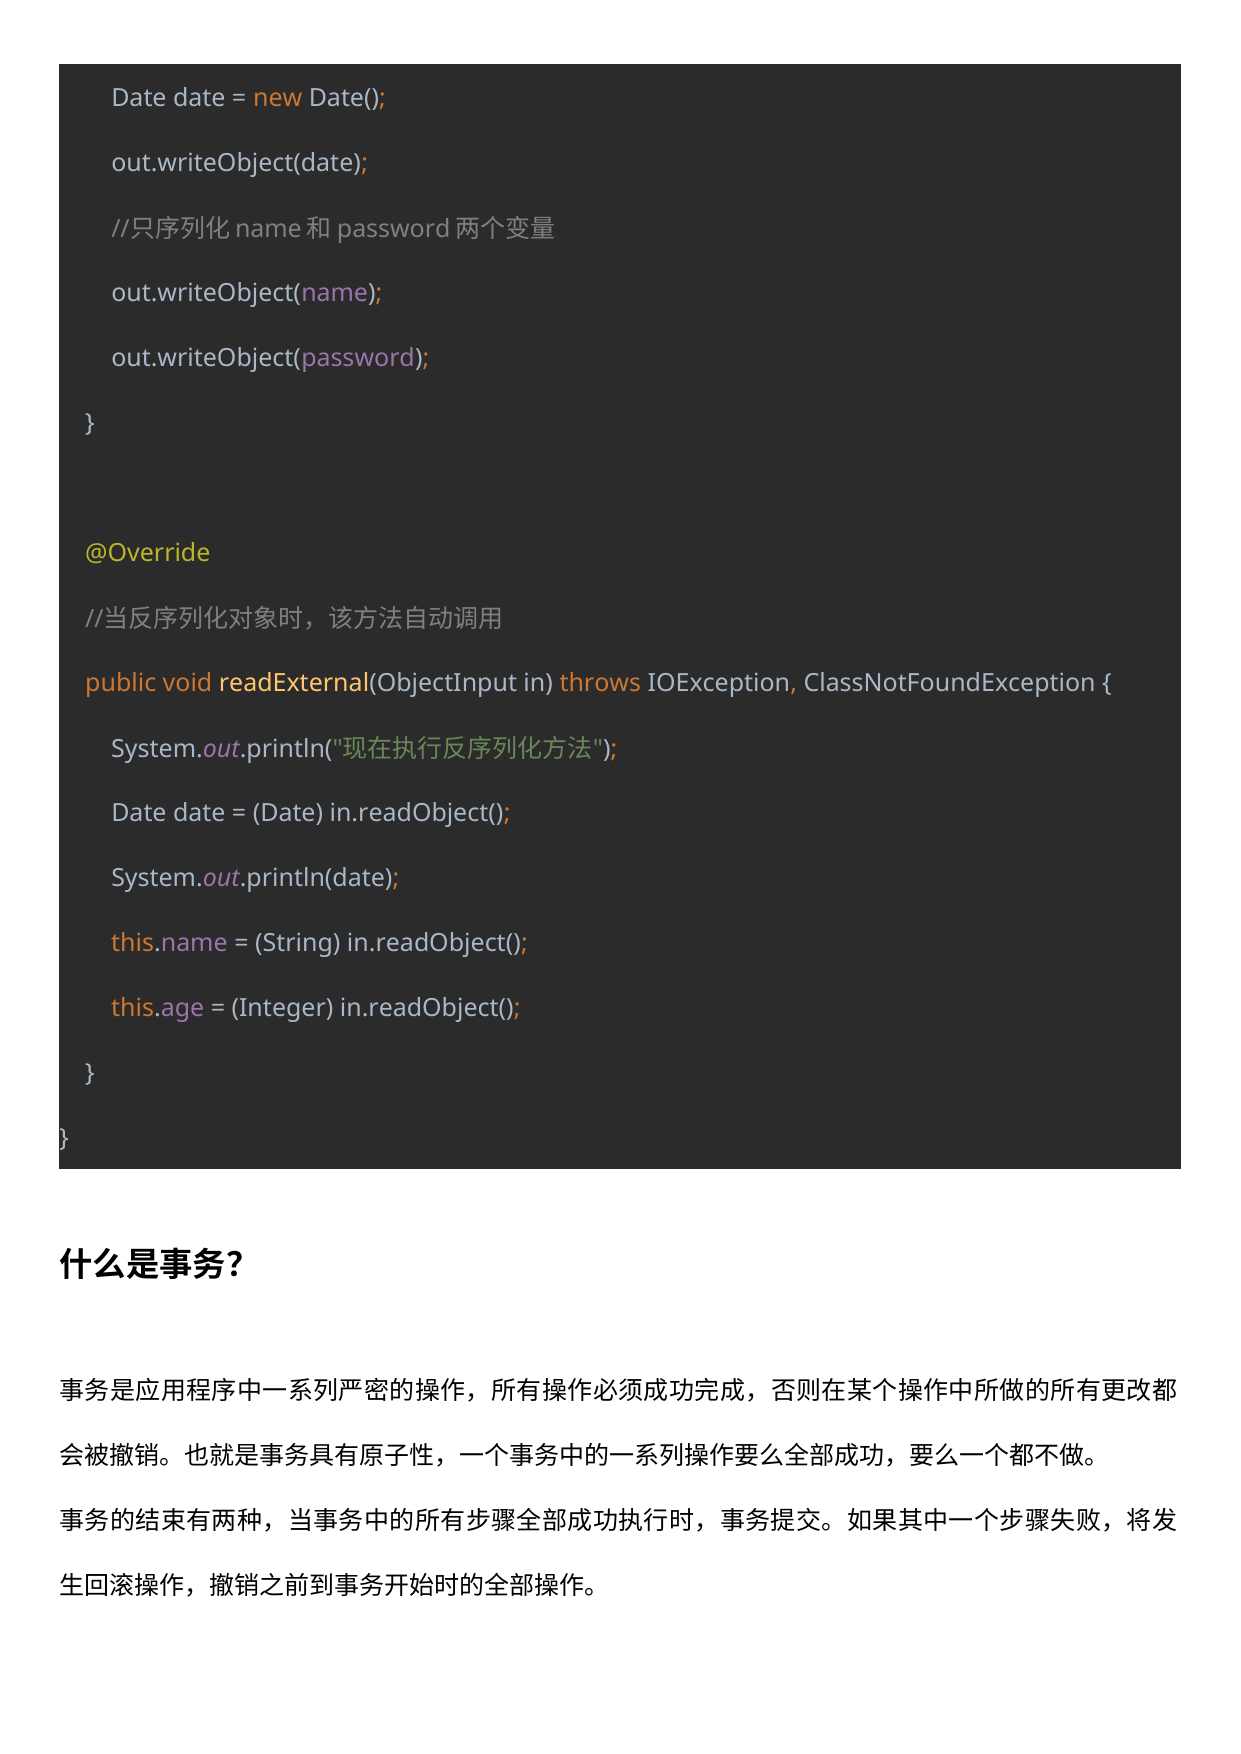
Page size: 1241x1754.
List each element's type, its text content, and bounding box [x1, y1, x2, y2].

text 事务是应用程序中一系列严密的操作，所有操作必须成功完成，否则在某个操作中所做的所有更改都会被撤销。也就是事务具有原子性，一个事务中的一系列操作要么全部成功，要么一个都不做。 [59, 1356, 1181, 1486]
subtitle 什么是事务？ [59, 1229, 1181, 1294]
text 事务的结束有两种，当事务中的所有步骤全部成功执行时，事务提交。如果其中一个步骤失败，将发生回滚操作，撤销之前到事务开始时的全部操作。 [59, 1486, 1181, 1616]
